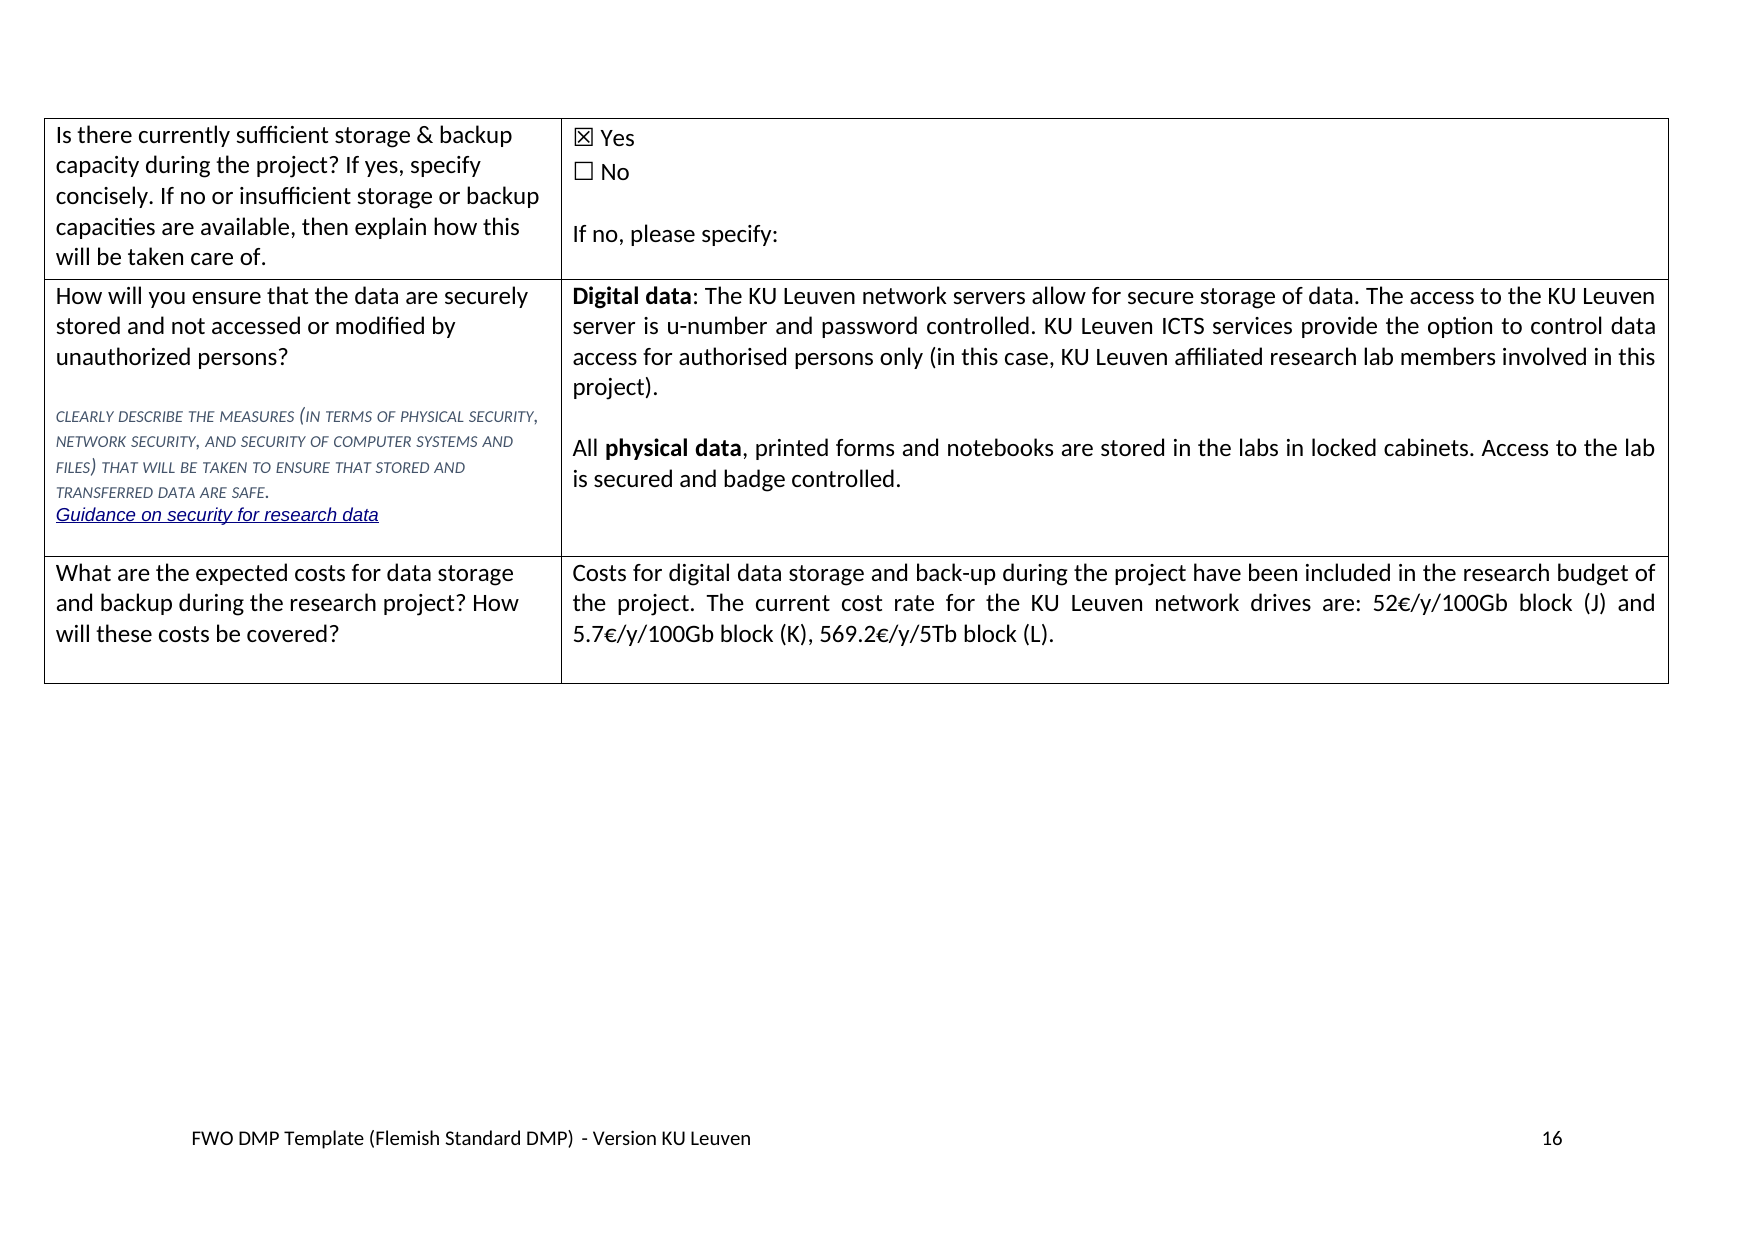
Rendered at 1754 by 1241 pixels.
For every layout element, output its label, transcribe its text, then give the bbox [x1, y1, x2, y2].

table_cell Yes No If no, please specify: [562, 119, 1668, 279]
table_cell How will you ensure that the data are securely stored and not accessed or modified by unauthorized persons? clearly describe the measures (in terms of physical security, network security, and security of computer systems and files) that will be taken to ensure that stored and transferred data are safe. Guidance on security for research data [45, 280, 561, 556]
table_cell Costs for digital data storage and back-up during the project have been included in the research budget of the project. The current cost rate for the KU Leuven network drives are: 52€/y/100Gb block (J) and 5.7€/y/100Gb block (K), 569.2€/y/5Tb block (L). [562, 557, 1668, 682]
table_cell What are the expected costs for data storage and backup during the research project? How will these costs be covered? [45, 557, 561, 682]
table_cell Digital data: The KU Leuven network servers allow for secure storage of data. The access to the KU Leuven server is u-number and password controlled. KU Leuven ICTS services provide the option to control data access for authorised persons only (in this case, KU Leuven affiliated research lab members involved in this project). All physical data, printed forms and notebooks are stored in the labs in locked cabinets. Access to the lab is secured and badge controlled. [562, 280, 1668, 556]
table_cell Is there currently sufficient storage & backup capacity during the project? If yes, specify concisely. If no or insufficient storage or backup capacities are available, then explain how this will be taken care of. [45, 119, 561, 279]
